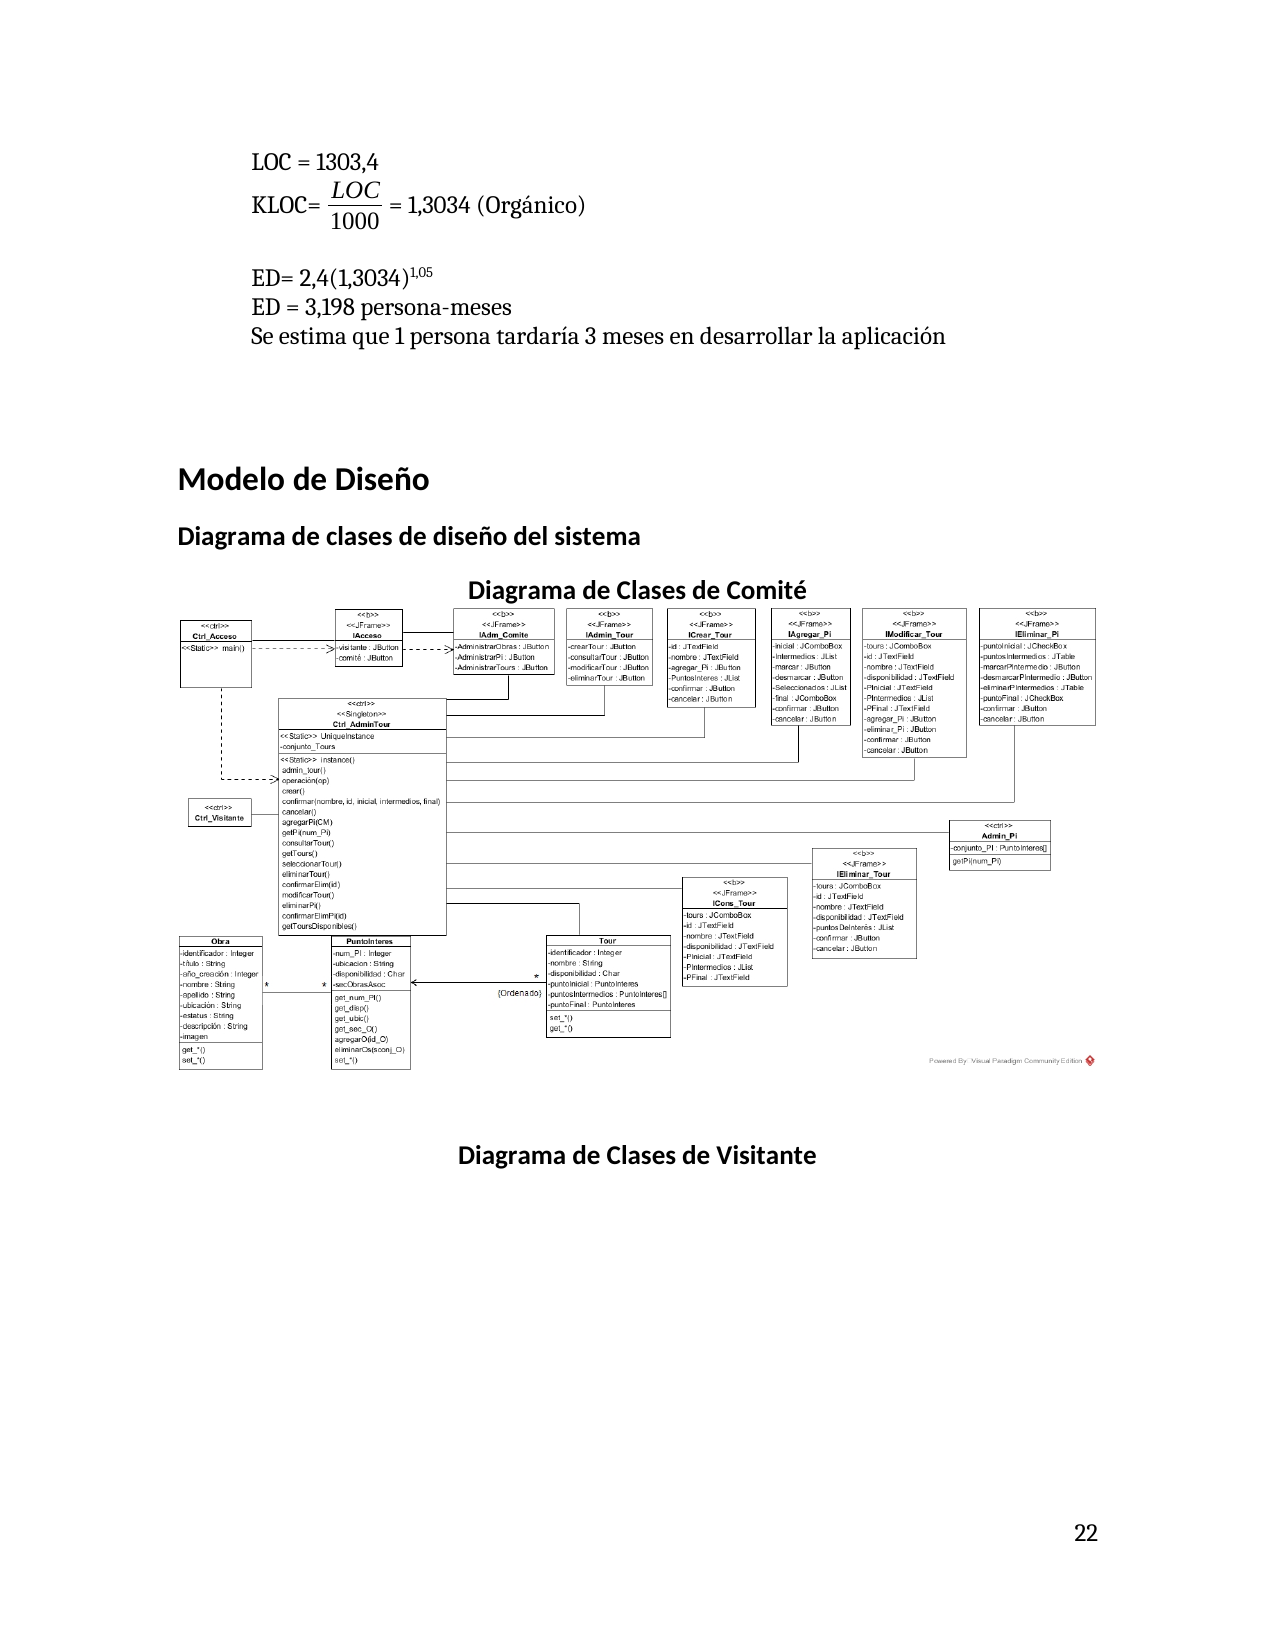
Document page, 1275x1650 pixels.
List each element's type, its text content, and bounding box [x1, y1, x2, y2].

text Se estima que 1 persona tardaría 3 meses en desarrollar la aplicación [177, 322, 1098, 350]
subtitle Diagrama de Clases de Comité [177, 573, 1098, 606]
text Diagrama de Clases de Visitante [177, 1138, 1098, 1171]
picture [177, 606, 1098, 1072]
text ED= 2,4(1,3034)1,05 [177, 264, 1098, 293]
text ED = 3,198 persona-meses [177, 293, 1098, 322]
subtitle Diagrama de clases de diseño del sistema [177, 519, 1098, 552]
subtitle Modelo de Diseño [177, 458, 1098, 498]
text LOC = 1303,4 [177, 148, 1098, 176]
text KLOC= = 1,3034 (Orgánico) [177, 176, 1098, 235]
